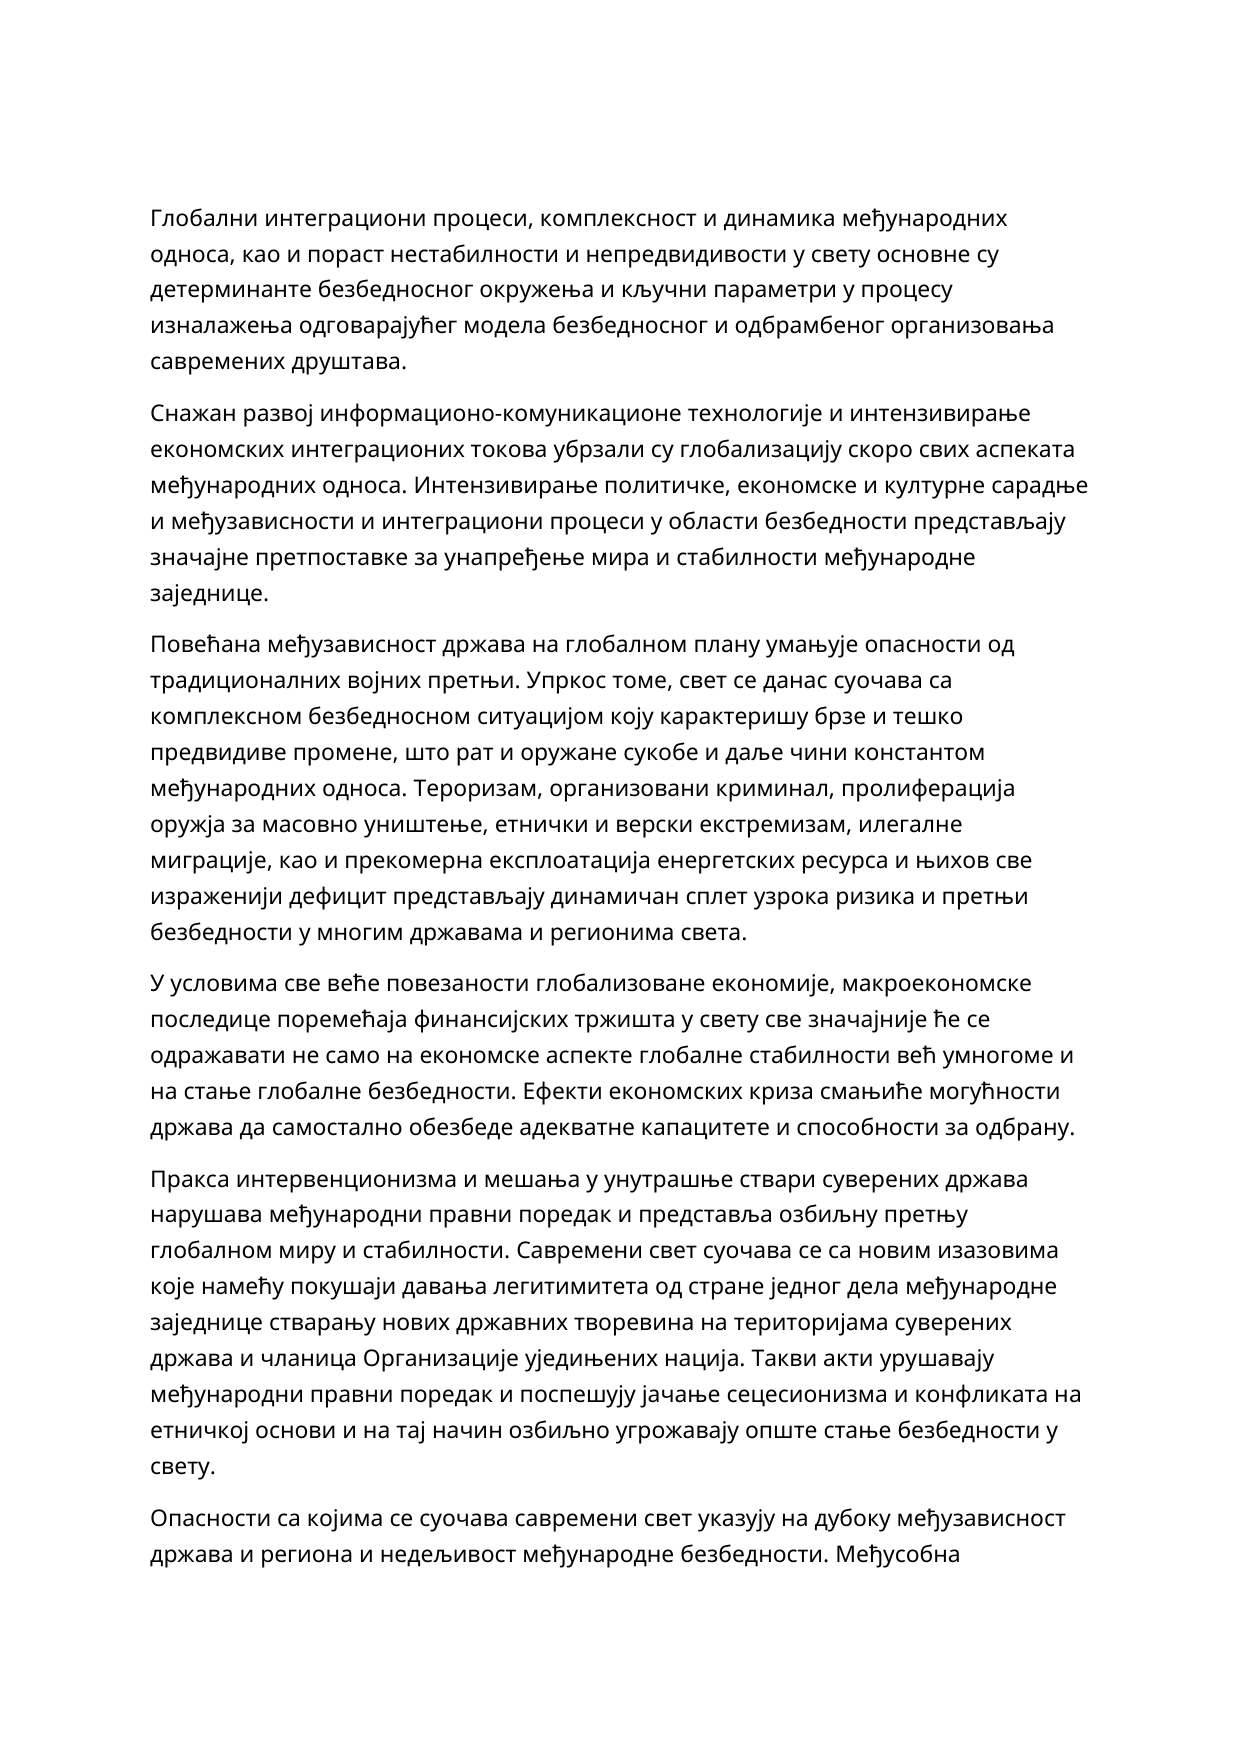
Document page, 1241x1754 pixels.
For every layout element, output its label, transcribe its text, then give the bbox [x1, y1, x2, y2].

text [150, 1502, 1090, 1569]
text Пракса интервенционизма и мешања у унутрашње ствари суверених држава нарушава међународни правни поредак и представља озбиљну претњу глобалном миру и стабилности. Савремени свет суочава се са новим изазовима које намећу покушаји давања легитимитета од стране једног дела међународне заједнице стварању нових државних творевина на територијама суверених држава и чланица Организације уједињених нација. Такви акти урушавају међународни правни поредак и поспешују јачање сецесионизма и конфликата на етничкој основи и на тај начин озбиљно угрожавају опште стање безбедности у свету. [150, 1162, 1090, 1481]
text Глобални интеграциони процеси, комплексност и динамика међународних односа, као и пораст нестабилности и непредвидивости у свету основне су детерминанте безбедносног окружења и кључни параметри у процесу изналажења одговарајућег модела безбедносног и одбрамбеног организовања савремених друштава. [150, 202, 1090, 377]
text Повећана међузависност држава на глобалном плану умањује опасности од традиционалних војних претњи. Упркос томе, свет се данас суочава са комплексном безбедносном ситуацијом коју карактеришу брзе и тешко предвидиве промене, што рат и оружане сукобе и даље чини константом међународних односа. Тероризам, организовани криминал, пролиферација оружја за масовно уништење, етнички и верски екстремизам, илегалне миграције, као и прекомерна експлоатација енергетских ресурса и њихов све израженији дефицит представљају динамичан сплет узрока ризика и претњи безбедности у многим државама и регионима света. [150, 628, 1090, 947]
text У условима све веће повезаности глобализоване економије, макроекономске последице поремећаја финансијских тржишта у свету све значајније ће се одражавати не само на економске аспекте глобалне стабилности већ умногоме и на стање глобалне безбедности. Ефекти економских криза смањиће могућности држава да самостално обезбеде адекватне капацитете и способности за одбрану. [150, 967, 1090, 1142]
text Снажан развој информационо-комуникационе технологије и интензивирање економских интеграционих токова убрзали су глобализацију скоро свих аспеката међународних односа. Интензивирање политичке, економске и културне сарадње и међузависности и интеграциони процеси у области безбедности представљају значајне претпоставке за унапређење мира и стабилности међународне заједнице. [150, 397, 1090, 608]
